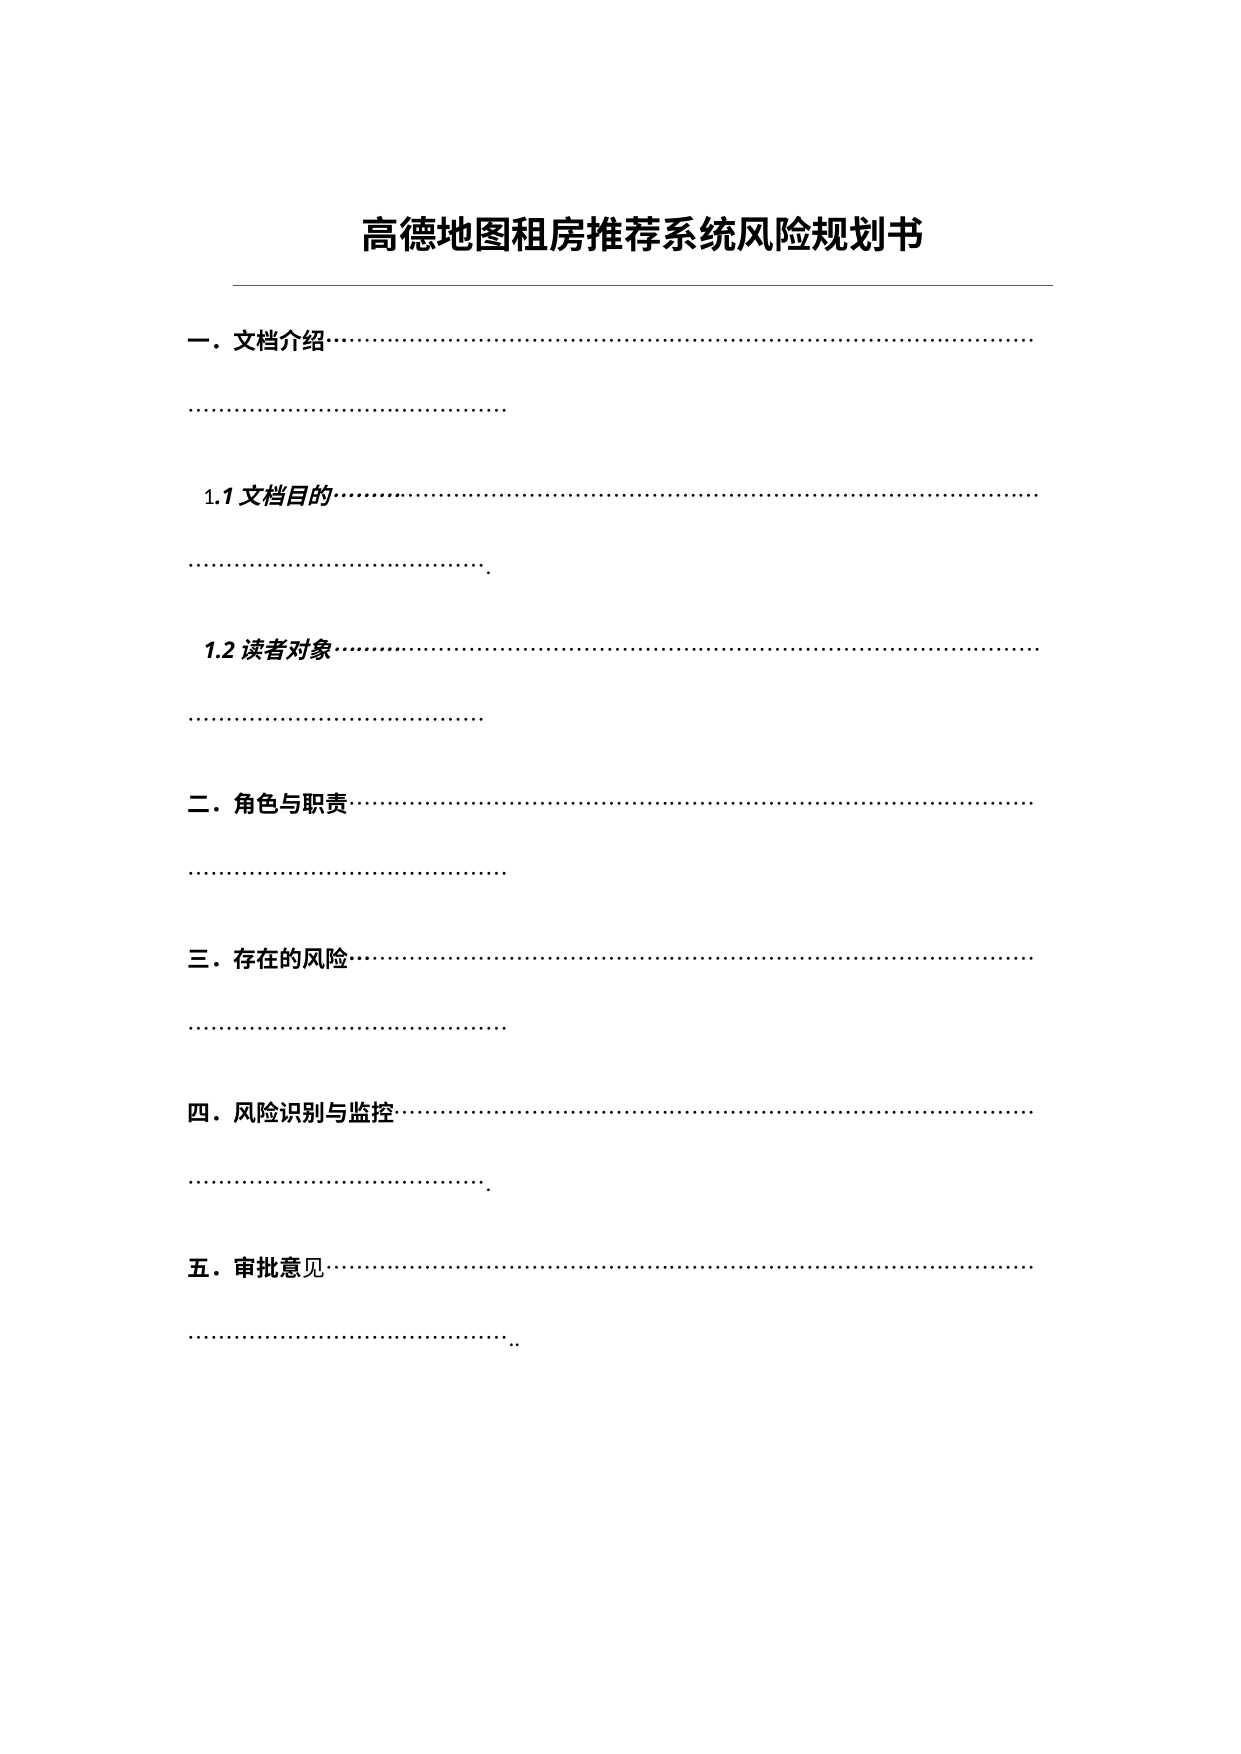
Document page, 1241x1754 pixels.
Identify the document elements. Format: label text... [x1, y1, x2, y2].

text 四．风险识别与监控……………………………………………………………………………………………………………. [187, 1079, 1053, 1214]
text 一．文档介绍……………………………………………………………………………………………………………………… [187, 307, 1053, 442]
text 1.1文档目的……………………………………………………………………………………………………………………. [187, 462, 1053, 597]
text 1.2读者对象…………………………………………………………………………………………………………………… [187, 616, 1053, 751]
text 五．审批意见……………………………………………………………………………………………………………………….. [187, 1233, 1053, 1369]
text 三．存在的风险…………………………………………………………………………………………………………………… [187, 925, 1053, 1060]
text 二．角色与职责…………………………………………………………………………………………………………………… [187, 770, 1053, 906]
subtitle 高德地图租房推荐系统风险规划书 [232, 199, 1053, 286]
